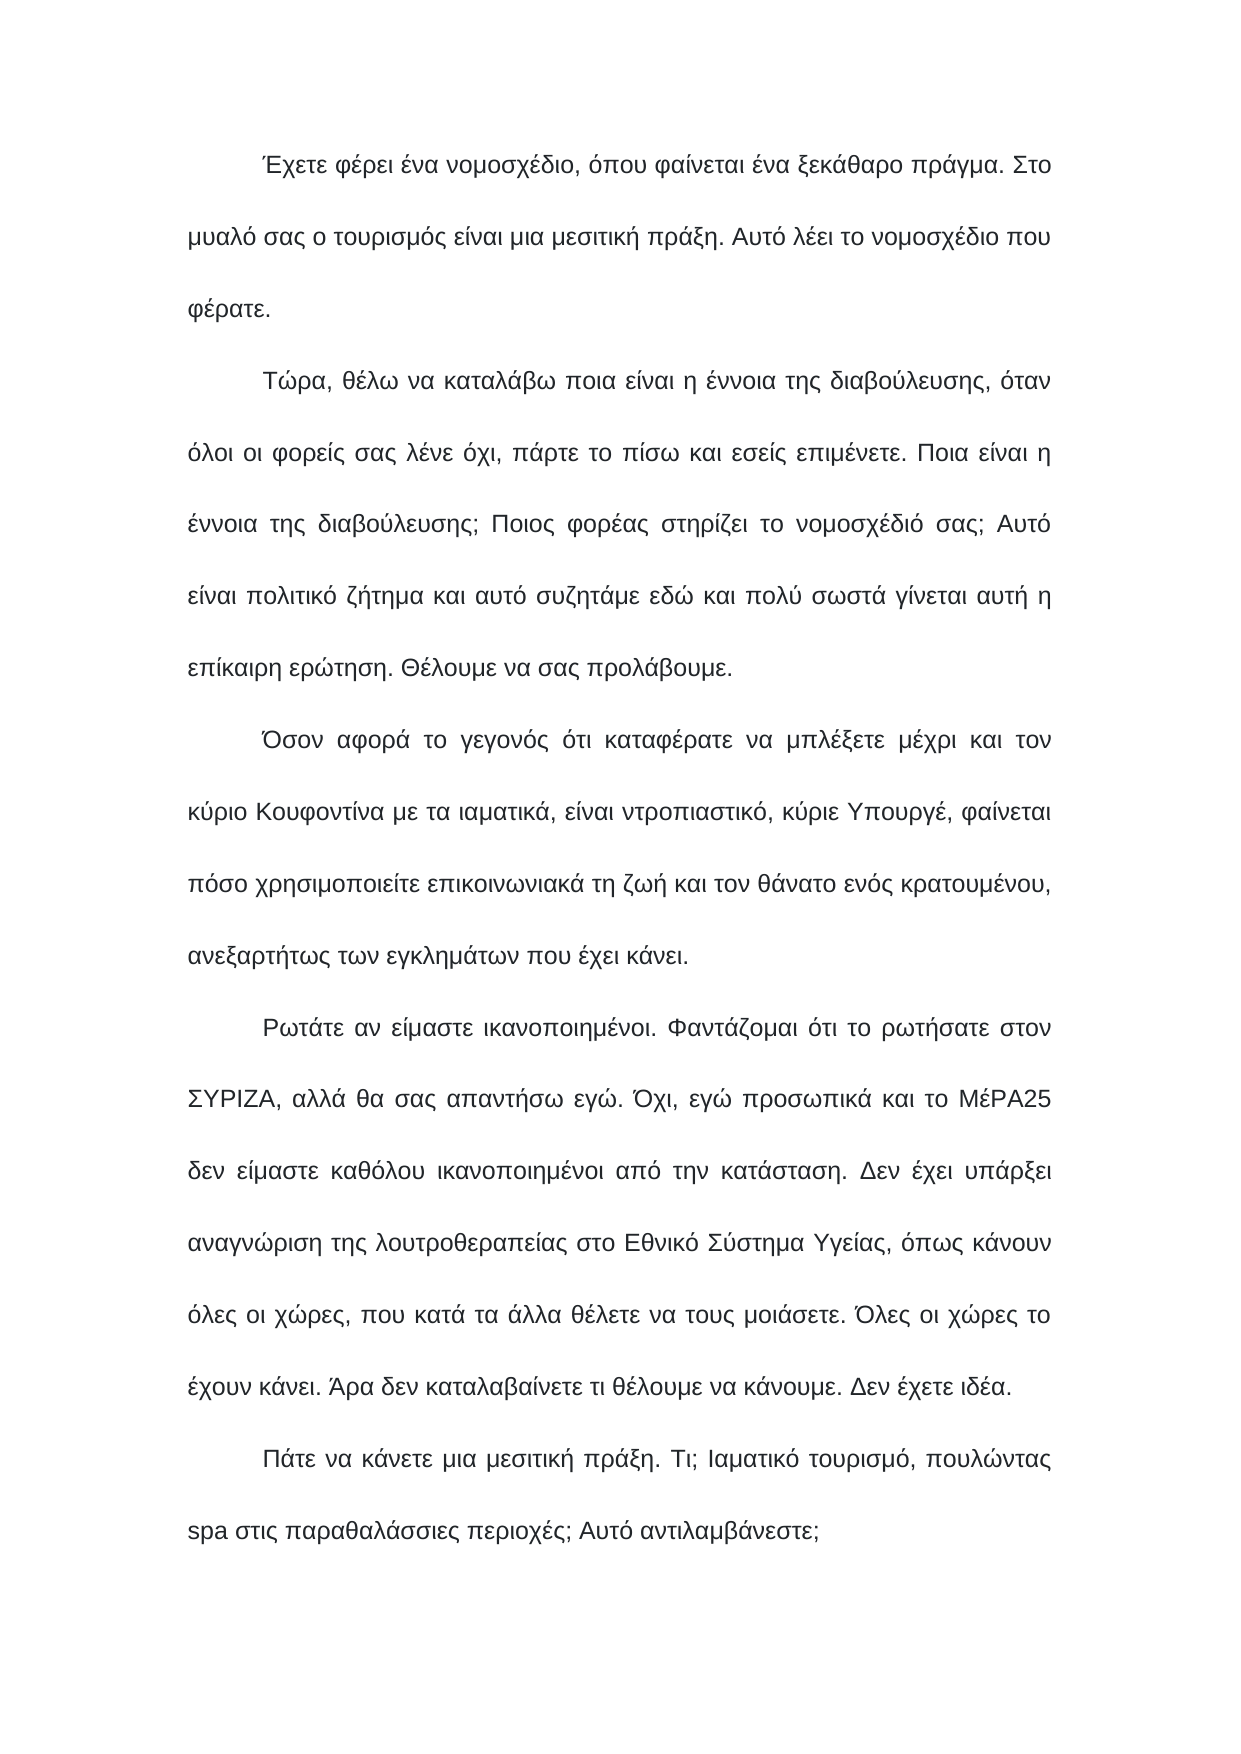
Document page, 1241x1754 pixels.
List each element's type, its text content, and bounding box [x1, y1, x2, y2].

text Ρωτάτε αν είμαστε ικανοποιημένοι. Φαντάζομαι ότι το ρωτήσατε στον ΣΥΡΙΖΑ, αλλά θα σας απαντήσω εγώ. Όχι, εγώ προσωπικά και το ΜέΡΑ25 δεν είμαστε καθόλου ικανοποιημένοι από την κατάσταση. Δεν έχει υπάρξει αναγνώριση της λουτροθεραπείας στο Εθνικό Σύστημα Υγείας, όπως κάνουν όλες οι χώρες, που κατά τα άλλα θέλετε να τους μοιάσετε. Όλες οι χώρες το έχουν κάνει. Άρα δεν καταλαβαίνετε τι θέλουμε να κάνουμε. Δεν έχετε ιδέα. [187, 1012, 1053, 1401]
text Πάτε να κάνετε μια μεσιτική πράξη. Τι; Ιαματικό τουρισμό, πουλώντας spa στις παραθαλάσσιες περιοχές; Αυτό αντιλαμβάνεστε; [187, 1444, 1053, 1544]
text Όσον αφορά το γεγονός ότι καταφέρατε να μπλέξετε μέχρι και τον κύριο Κουφοντίνα με τα ιαματικά, είναι ντροπιαστικό, κύριε Υπουργέ, φαίνεται πόσο χρησιμοποιείτε επικοινωνιακά τη ζωή και τον θάνατο ενός κρατουμένου, ανεξαρτήτως των εγκλημάτων που έχει κάνει. [187, 725, 1053, 969]
text Έχετε φέρει ένα νομοσχέδιο, όπου φαίνεται ένα ξεκάθαρο πράγμα. Στο μυαλό σας ο τουρισμός είναι μια μεσιτική πράξη. Αυτό λέει το νομοσχέδιο που φέρατε. [187, 150, 1053, 322]
text Τώρα, θέλω να καταλάβω ποια είναι η έννοια της διαβούλευσης, όταν όλοι οι φορείς σας λένε όχι, πάρτε το πίσω και εσείς επιμένετε. Ποια είναι η έννοια της διαβούλευσης; Ποιος φορέας στηρίζει το νομοσχέδιό σας; Αυτό είναι πολιτικό ζήτημα και αυτό συζητάμε εδώ και πολύ σωστά γίνεται αυτή η επίκαιρη ερώτηση. Θέλουμε να σας προλάβουμε. [187, 366, 1053, 682]
